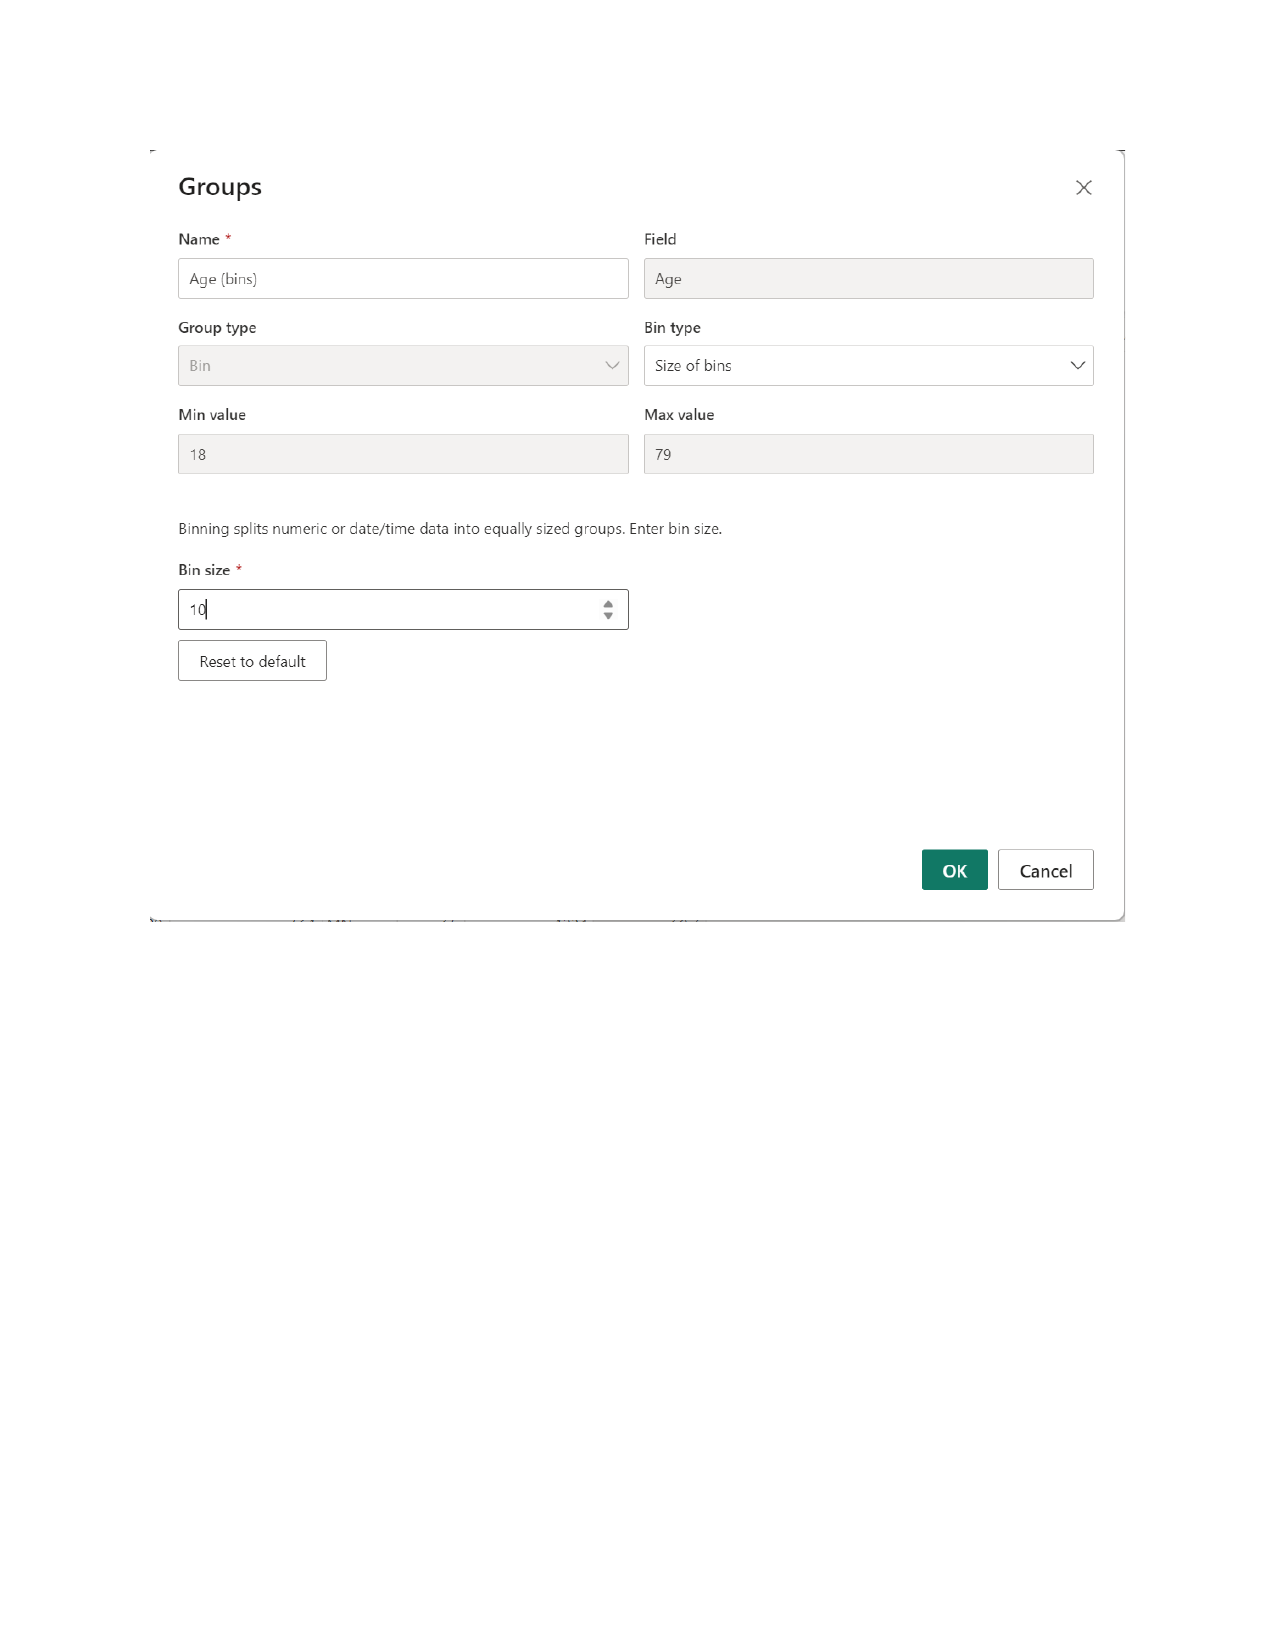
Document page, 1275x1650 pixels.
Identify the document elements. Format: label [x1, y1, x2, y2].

picture [150, 150, 1125, 922]
